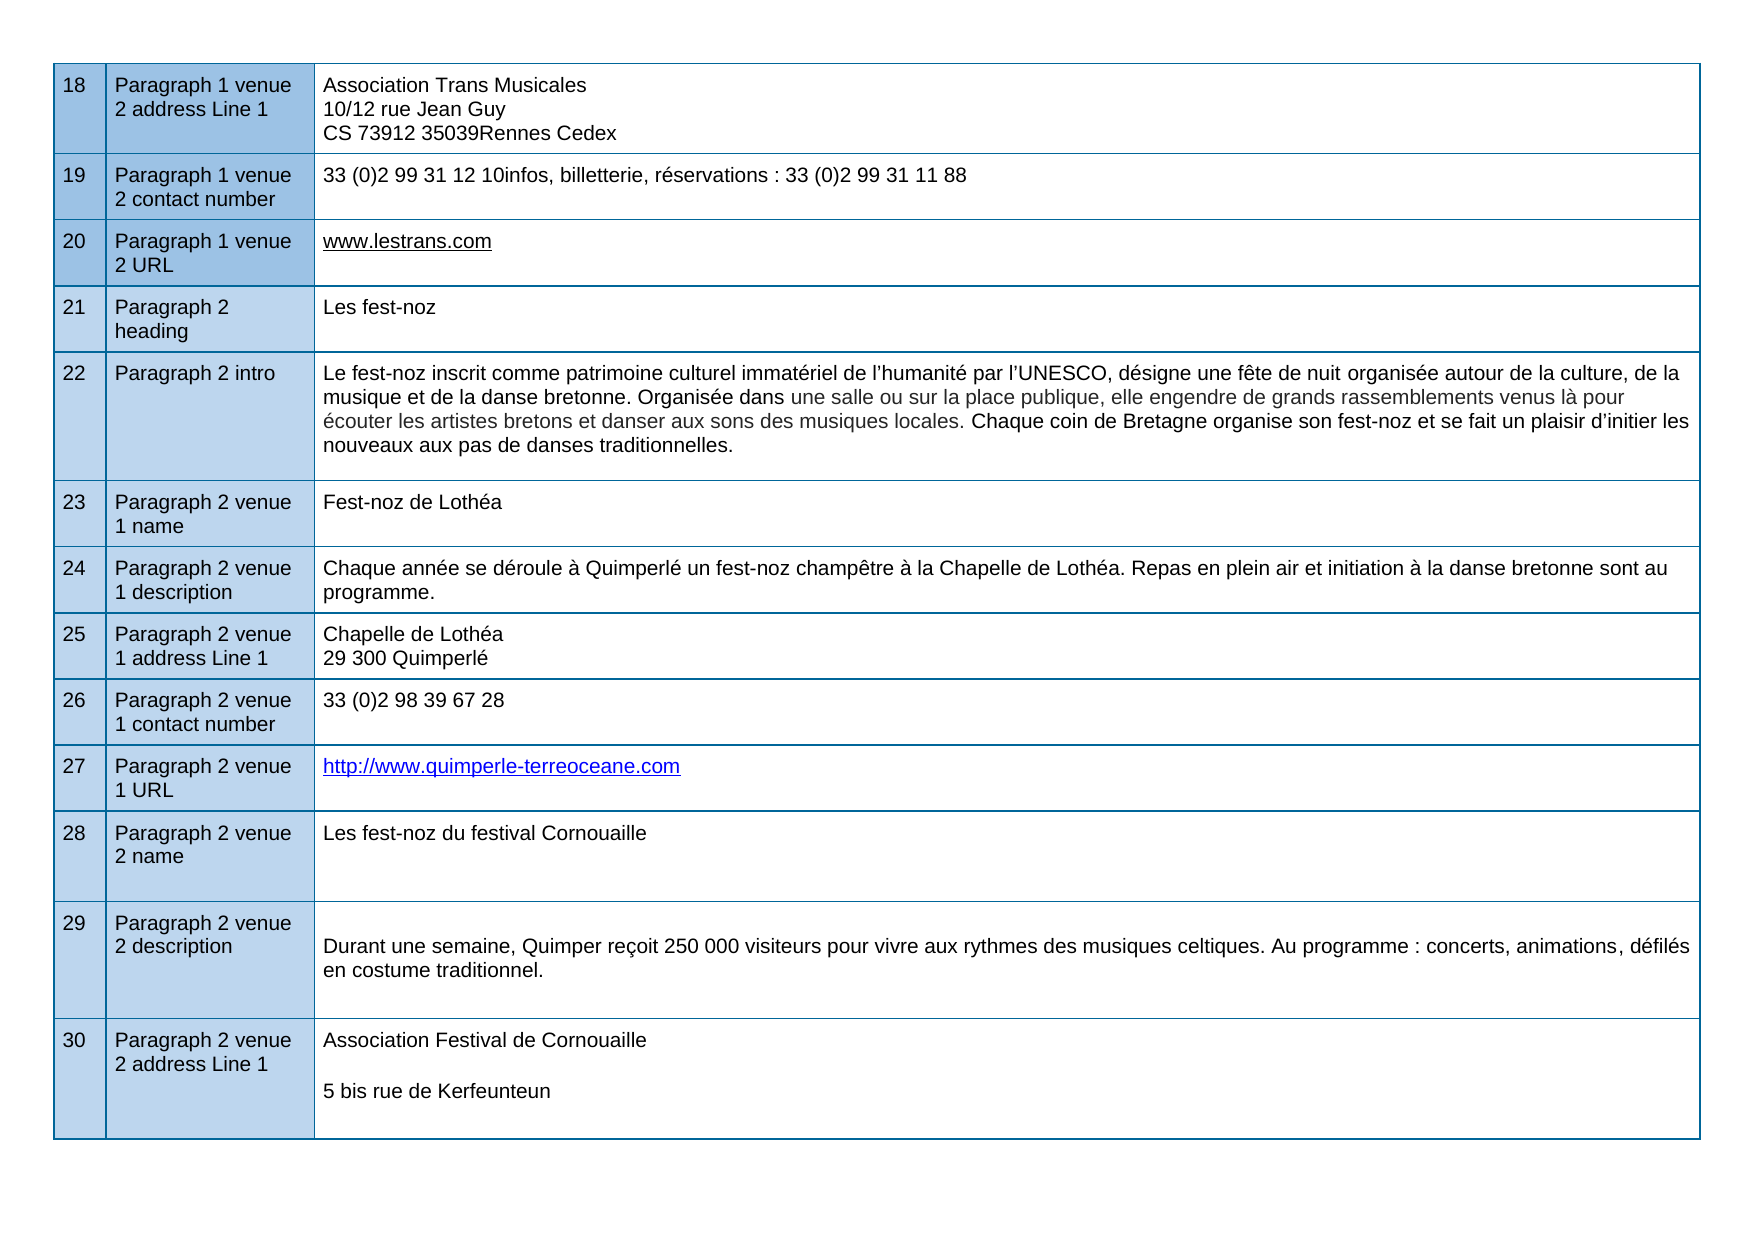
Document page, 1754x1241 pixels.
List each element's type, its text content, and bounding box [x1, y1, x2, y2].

table_cell Durant une semaine, Quimper reçoit 250 000 visiteurs pour vivre aux rythmes des musiques celtiques. Au programme : concerts, animations, défilés en costume traditionnel. [315, 902, 1699, 1018]
table_cell Association Trans Musicales 10/12 rue Jean Guy CS 73912 35039 Rennes Cedex [315, 64, 1699, 153]
table_cell Fest-noz de Lothéa [315, 481, 1699, 546]
table_cell Paragraph 2 venue 1 description [107, 547, 314, 612]
table_cell 25 [55, 614, 105, 678]
table_cell www.lestrans.com [315, 220, 1699, 285]
table_cell 19 [55, 154, 105, 219]
table_cell 28 [55, 812, 105, 901]
table_cell 33 (0)2 98 39 67 28 [315, 680, 1699, 744]
table_cell Paragraph 2 intro [107, 353, 314, 480]
table_cell 18 [55, 64, 105, 153]
table_cell 33 (0)2 99 31 12 10 infos, billetterie, réservations : 33 (0)2 99 31 11 88 [315, 154, 1699, 219]
table_cell Paragraph 2 venue 1 contact number [107, 680, 314, 744]
table_cell Le fest-noz inscrit comme patrimoine culturel immatériel de l’humanité par l’UNESCO, désigne une fête de nuit organisée autour de la culture, de la musique et de la danse bretonne. Organisée dans une salle ou sur la place publique, elle engendre de grands rassemblements venus là pour écouter les artistes bretons et danser aux sons des musiques locales. Chaque coin de Bretagne organise son fest-noz et se fait un plaisir d’initier les nouveaux aux pas de danses traditionnelles. [315, 353, 1699, 480]
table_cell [107, 1019, 314, 1138]
table_cell Les fest-noz du festival Cornouaille [315, 812, 1699, 901]
table_cell Paragraph 1 venue 2 URL [107, 220, 314, 285]
table_cell Paragraph 2 venue 1 name [107, 481, 314, 546]
table_cell 27 [55, 746, 105, 810]
table_cell Les fest-noz [315, 287, 1699, 351]
table_cell 20 [55, 220, 105, 285]
table_cell Chaque année se déroule à Quimperlé un fest-noz champêtre à la Chapelle de Lothéa. Repas en plein air et initiation à la danse bretonne sont au programme. [315, 547, 1699, 612]
table_cell 29 [55, 902, 105, 1018]
table_cell Paragraph 2 venue 2 description [107, 902, 314, 1018]
table_cell Paragraph 1 venue 2 contact number [107, 154, 314, 219]
table_cell 30 [55, 1019, 105, 1138]
table_cell 23 [55, 481, 105, 546]
table_cell Paragraph 2 heading [107, 287, 314, 351]
table_cell 24 [55, 547, 105, 612]
table_cell 22 [55, 353, 105, 480]
table_cell Chapelle de Lothéa 29 300 Quimperlé [315, 614, 1699, 678]
table_cell Paragraph 2 venue 2 name [107, 812, 314, 901]
table_cell 21 [55, 287, 105, 351]
table_cell Paragraph 2 venue 1 address Line 1 [107, 614, 314, 678]
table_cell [315, 1019, 1699, 1138]
table_cell Paragraph 1 venue 2 address Line 1 [107, 64, 314, 153]
table_cell http://www.quimperle-terreoceane.com [315, 746, 1699, 810]
table_cell 26 [55, 680, 105, 744]
table_cell Paragraph 2 venue 1 URL [107, 746, 314, 810]
